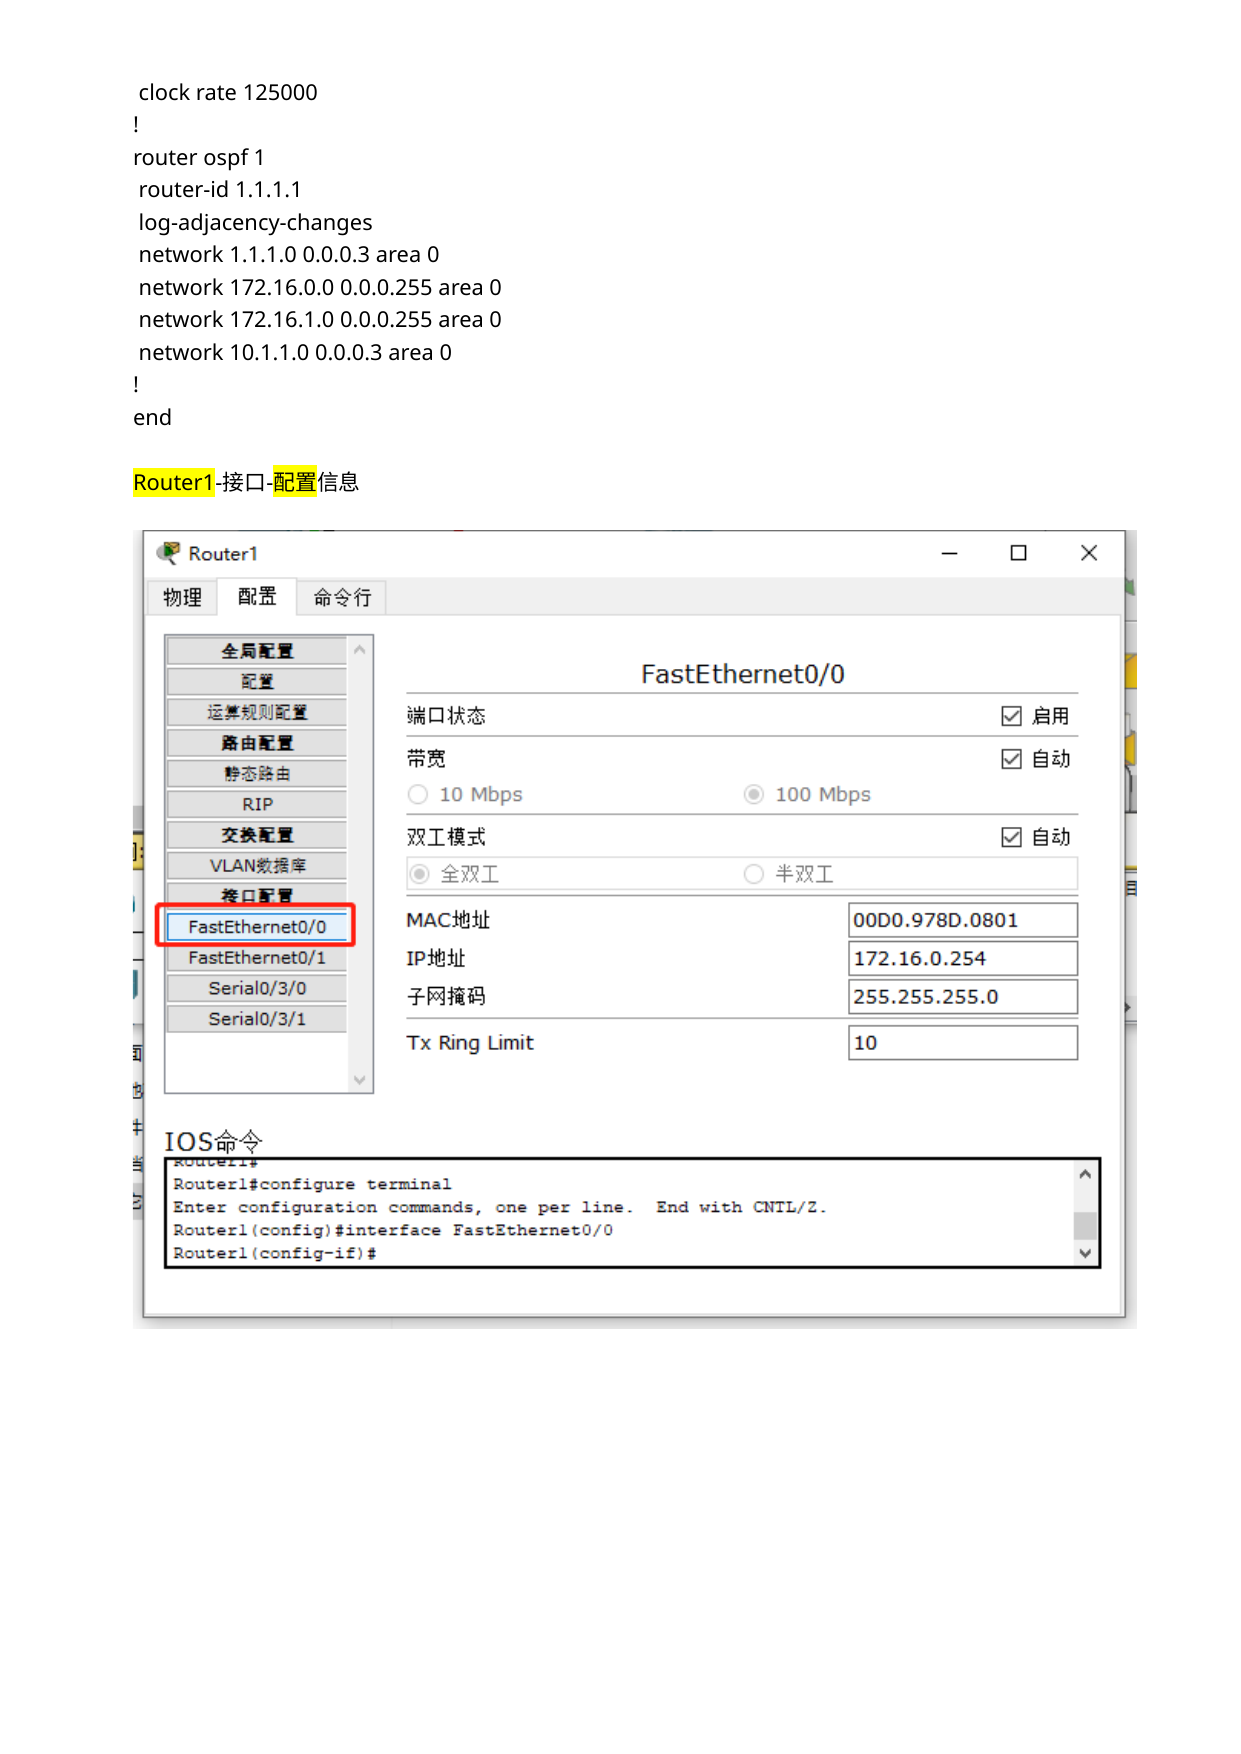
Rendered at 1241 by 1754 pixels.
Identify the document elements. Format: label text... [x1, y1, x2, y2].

text network 172.16.1.0 0.0.0.255 area 0 [133, 303, 1137, 335]
text ! [133, 368, 1137, 400]
text network 1.1.1.0 0.0.0.3 area 0 [133, 238, 1137, 270]
text log-adjacency-changes [133, 205, 1137, 238]
text router ospf 1 [133, 140, 1137, 173]
picture [132, 530, 1137, 1329]
text network 10.1.1.0 0.0.0.3 area 0 [133, 335, 1137, 368]
text router-id 1.1.1.1 [133, 173, 1137, 205]
text end [133, 400, 1137, 433]
text network 172.16.0.0 0.0.0.255 area 0 [133, 270, 1137, 303]
text clock rate 125000 [133, 75, 1137, 108]
text ! [133, 108, 1137, 140]
text Router1-接口-配置信息 [133, 465, 1137, 498]
